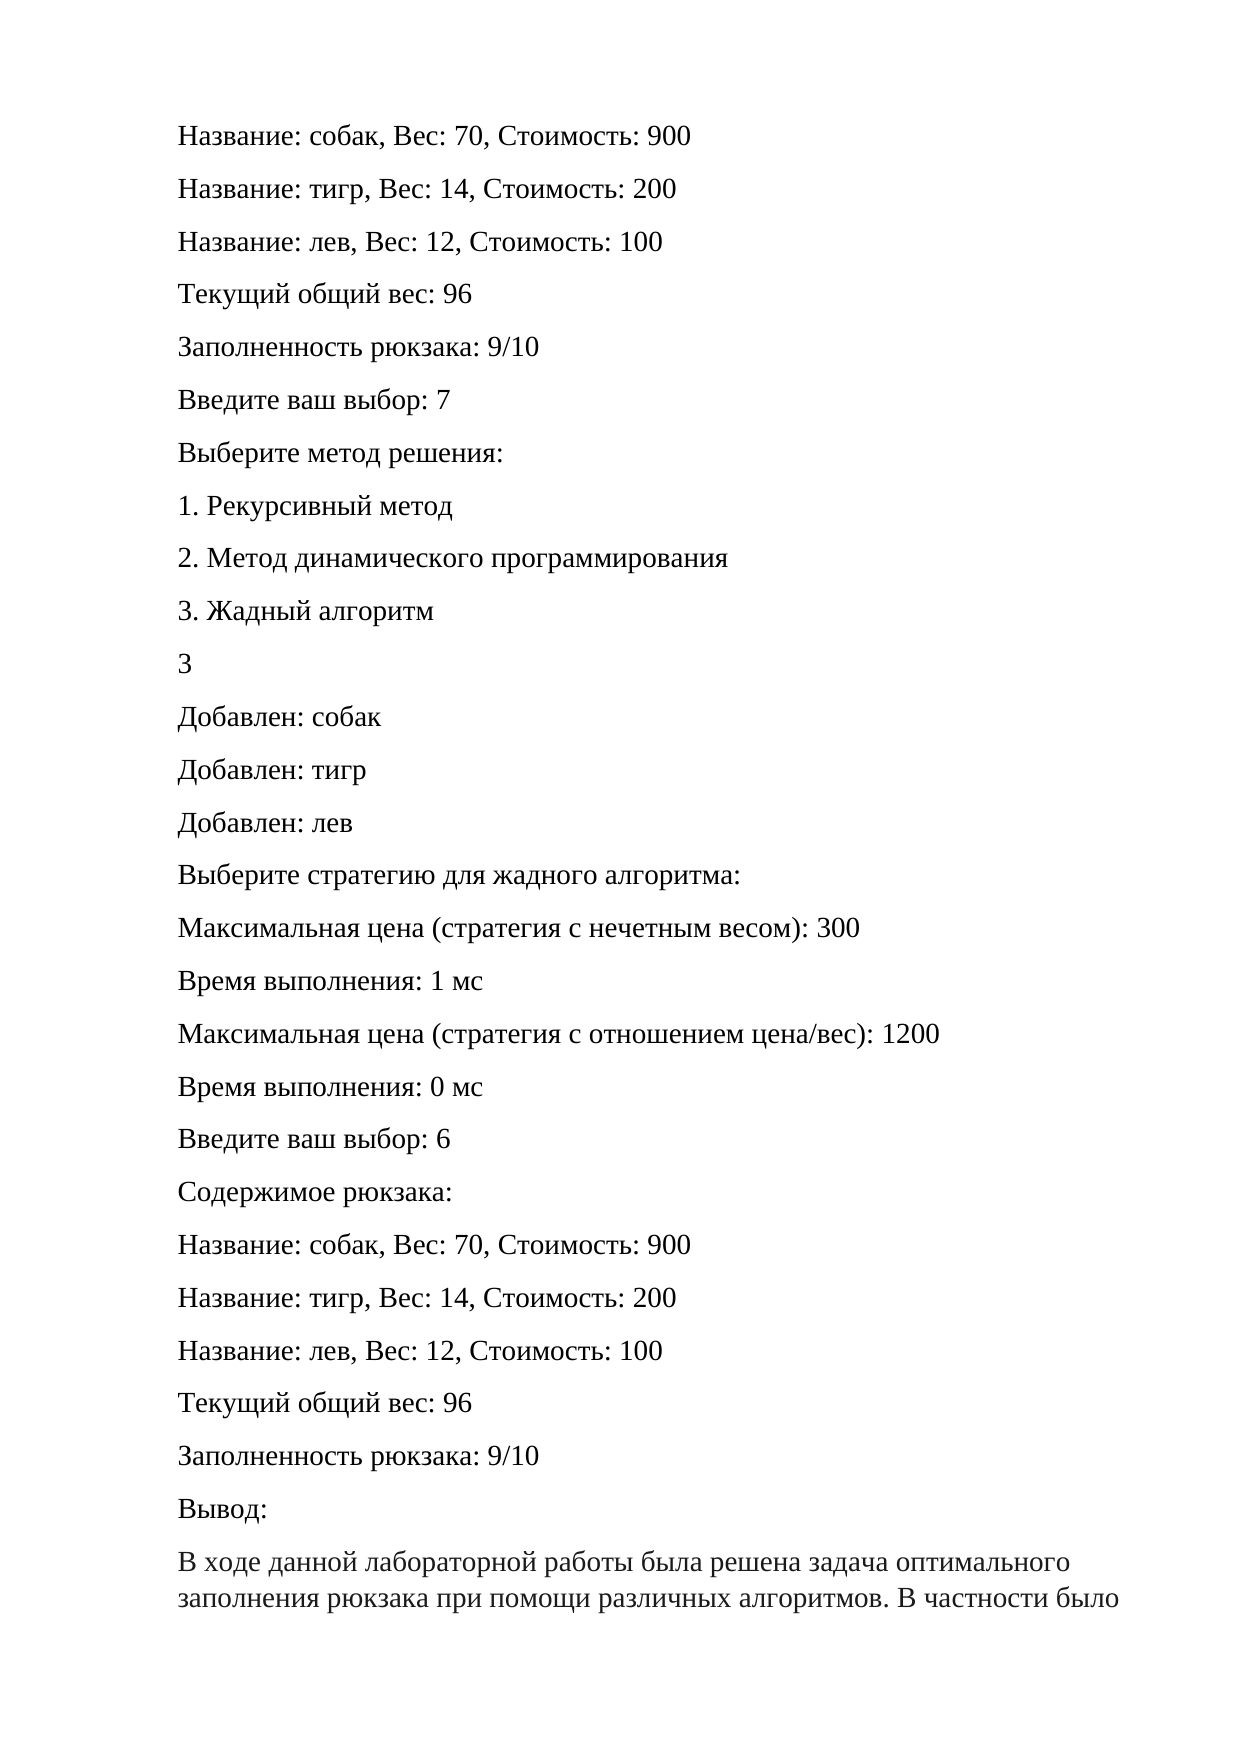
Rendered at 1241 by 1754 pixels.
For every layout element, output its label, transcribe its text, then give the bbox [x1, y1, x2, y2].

text Выберите стратегию для жадного алгоритма: [177, 857, 1152, 891]
text Название: собак, Вес: 70, Стоимость: 900 [177, 1227, 1152, 1261]
text 1. Рекурсивный метод [177, 488, 1152, 521]
text Содержимое рюкзака: [177, 1174, 1152, 1208]
text Выберите метод решения: [177, 435, 1152, 468]
text Название: лев, Вес: 12, Стоимость: 100 [177, 224, 1152, 257]
text Вывод: [177, 1491, 1152, 1525]
text Название: лев, Вес: 12, Стоимость: 100 [177, 1333, 1152, 1366]
text Добавлен: лев [177, 805, 1152, 838]
text Время выполнения: 1 мс [177, 963, 1152, 997]
text Введите ваш выбор: 6 [177, 1122, 1152, 1155]
text Максимальная цена (стратегия с отношением цена/вес): 1200 [177, 1016, 1152, 1049]
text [177, 1544, 1152, 1614]
text Название: собак, Вес: 70, Стоимость: 900 [177, 118, 1152, 152]
text Заполненность рюкзака: 9/10 [177, 1438, 1152, 1472]
text Добавлен: собак [177, 699, 1152, 733]
text Название: тигр, Вес: 14, Стоимость: 200 [177, 171, 1152, 204]
text Текущий общий вес: 96 [177, 277, 1152, 310]
text Максимальная цена (стратегия с нечетным весом): 300 [177, 910, 1152, 944]
text Добавлен: тигр [177, 752, 1152, 785]
text Заполненность рюкзака: 9/10 [177, 329, 1152, 363]
text 3. Жадный алгоритм [177, 593, 1152, 627]
text Текущий общий вес: 96 [177, 1386, 1152, 1419]
text 2. Метод динамического программирования [177, 541, 1152, 574]
text Название: тигр, Вес: 14, Стоимость: 200 [177, 1280, 1152, 1313]
text 3 [177, 646, 1152, 680]
text Время выполнения: 0 мс [177, 1069, 1152, 1102]
text Введите ваш выбор: 7 [177, 382, 1152, 416]
